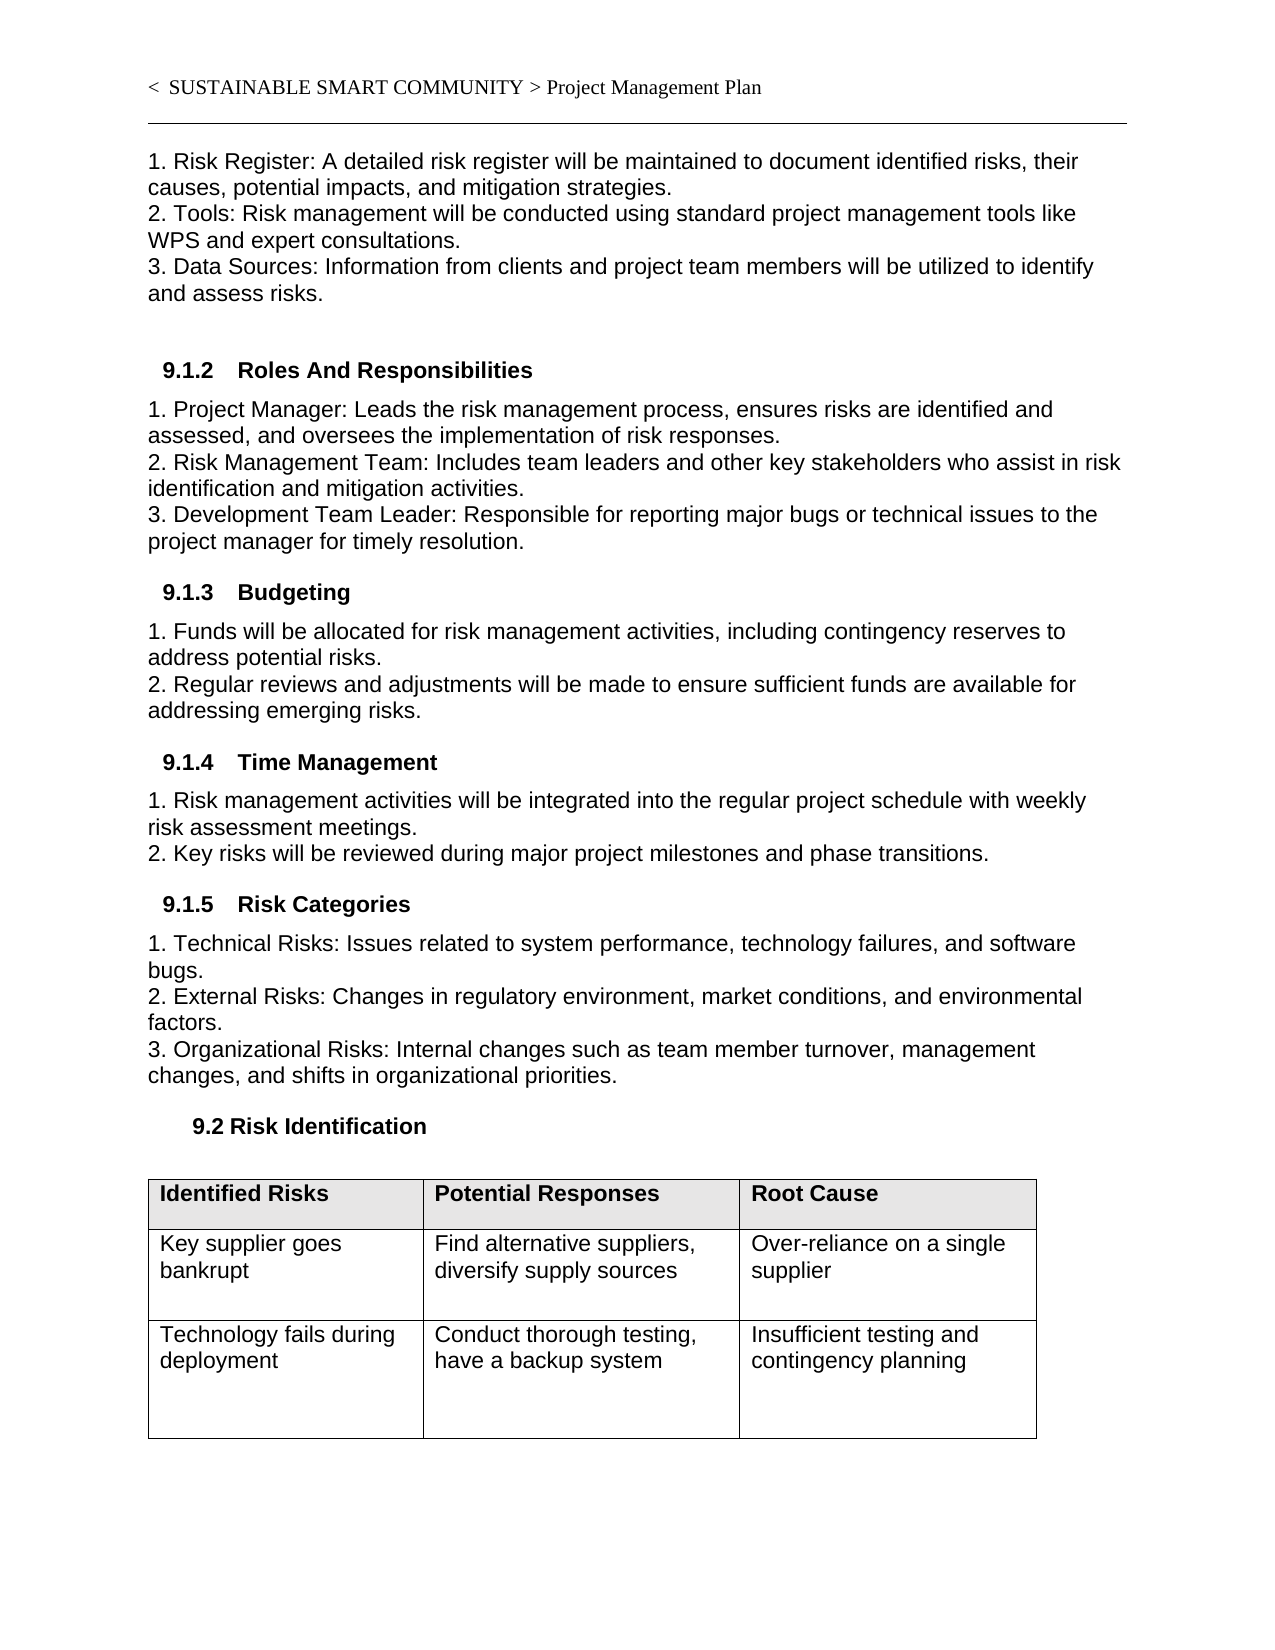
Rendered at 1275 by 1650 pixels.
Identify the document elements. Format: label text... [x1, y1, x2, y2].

table_header Identified Risks [149, 1180, 423, 1229]
text 2. External Risks: Changes in regulatory environment, market conditions, and environmental factors. [148, 983, 1127, 1036]
subtitle Risk Categories [162, 891, 1127, 918]
table_cell Conduct thorough testing, have a backup system [424, 1321, 739, 1438]
text 3. Data Sources: Information from clients and project team members will be utilized to identify and assess risks. [148, 253, 1127, 306]
text 1. Funds will be allocated for risk management activities, including contingency reserves to address potential risks. [148, 618, 1127, 671]
text 1. Risk management activities will be integrated into the regular project schedule with weekly risk assessment meetings. [148, 787, 1127, 840]
subtitle Roles And Responsibilities [162, 357, 1127, 383]
table_cell Find alternative suppliers, diversify supply sources [424, 1230, 739, 1320]
table_header Potential Responses [424, 1180, 739, 1229]
text 1. Risk Register: A detailed risk register will be maintained to document identified risks, their causes, potential impacts, and mitigation strategies. [148, 148, 1127, 200]
text 3. Organizational Risks: Internal changes such as team member turnover, management changes, and shifts in organizational priorities. [148, 1036, 1127, 1088]
text 2. Key risks will be reviewed during major project milestones and phase transitions. [148, 840, 1127, 866]
text 3. Development Team Leader: Responsible for reporting major bugs or technical issues to the project manager for timely resolution. [148, 501, 1127, 554]
table_cell Key supplier goes bankrupt [149, 1230, 423, 1320]
table_cell Over-reliance on a single supplier [740, 1230, 1036, 1320]
table_header Root Cause [740, 1180, 1036, 1229]
text 1. Technical Risks: Issues related to system performance, technology failures, and software bugs. [148, 930, 1127, 983]
subtitle Time Management [162, 748, 1127, 775]
subtitle Budgeting [162, 579, 1127, 606]
text 2. Risk Management Team: Includes team leaders and other key stakeholders who assist in risk identification and mitigation activities. [148, 449, 1127, 501]
table_cell Insufficient testing and contingency planning [740, 1321, 1036, 1438]
text 1. Project Manager: Leads the risk management process, ensures risks are identified and assessed, and oversees the implementation of risk responses. [148, 396, 1127, 449]
table_cell Technology fails during deployment [149, 1321, 423, 1438]
text 2. Regular reviews and adjustments will be made to ensure sufficient funds are available for addressing emerging risks. [148, 671, 1127, 723]
subtitle Risk Identification [192, 1113, 1127, 1140]
text 2. Tools: Risk management will be conducted using standard project management tools like WPS and expert consultations. [148, 200, 1127, 253]
